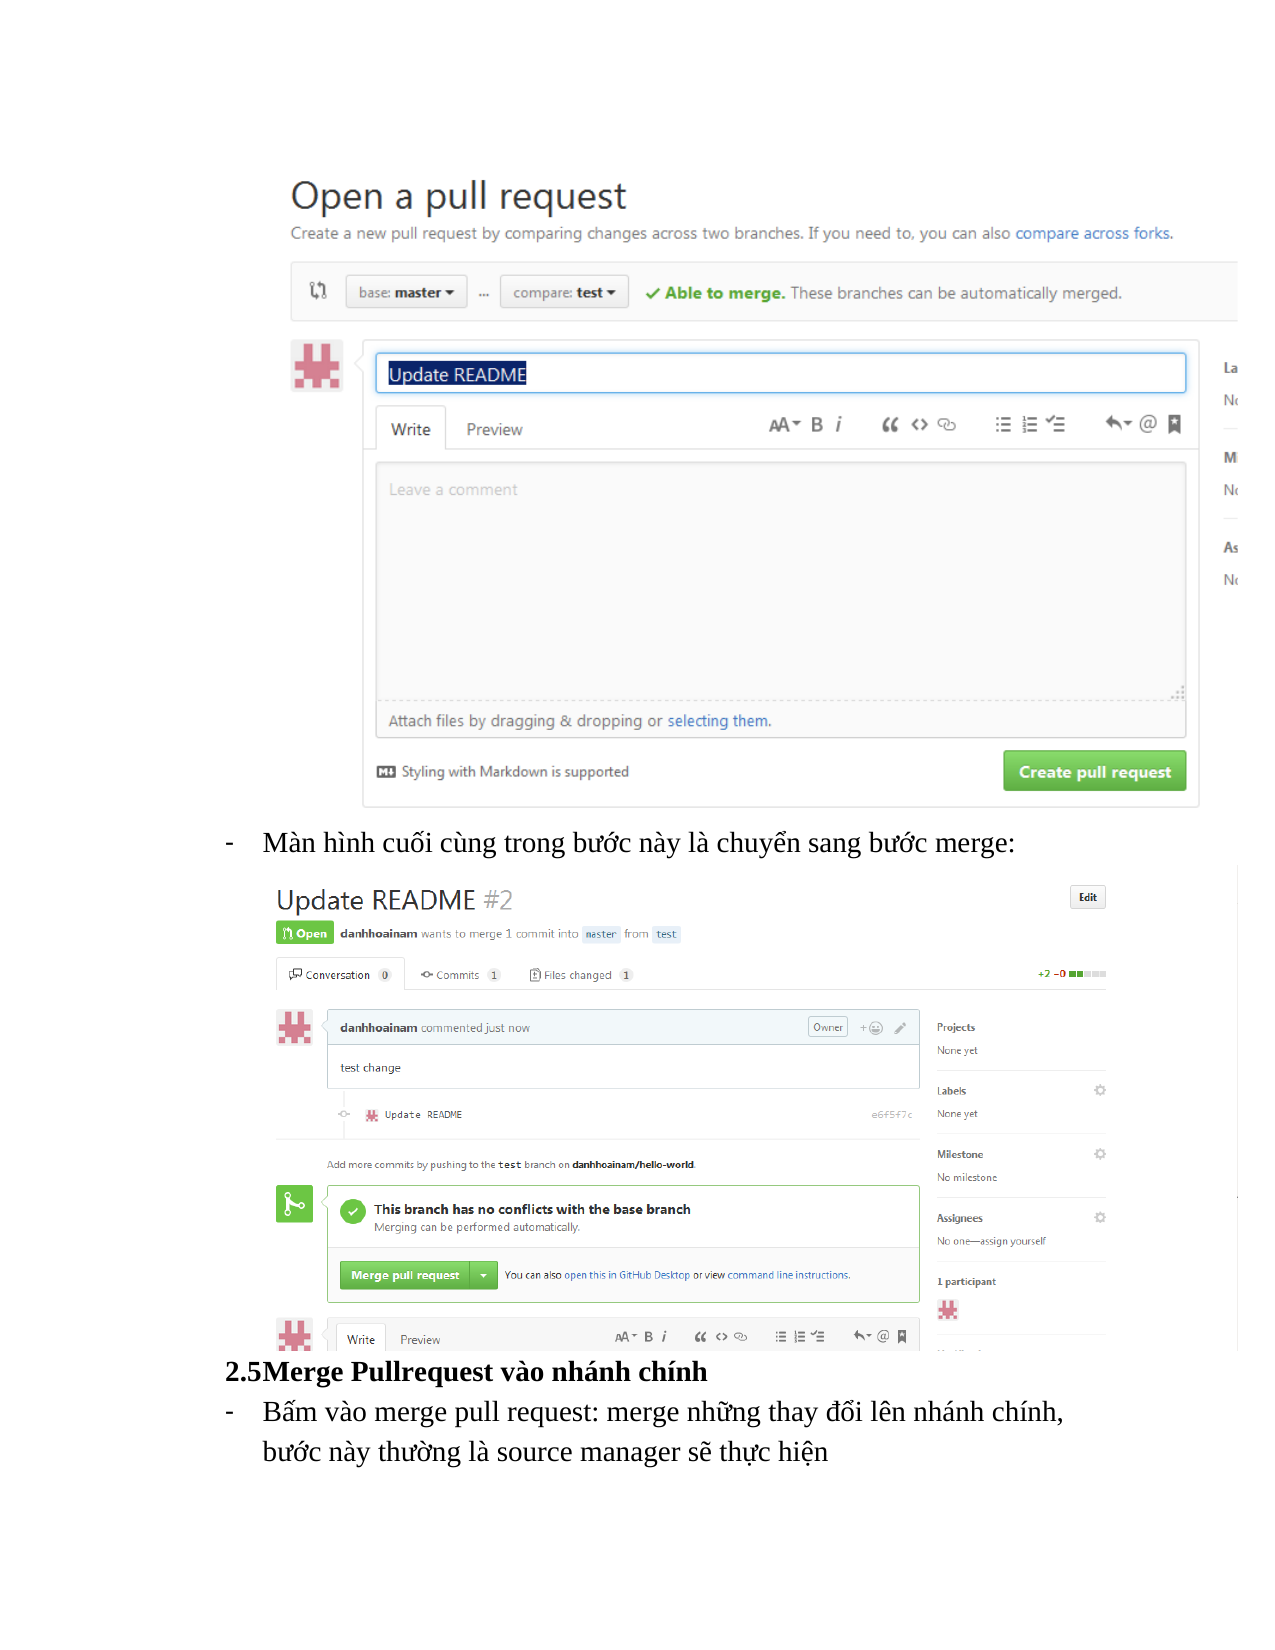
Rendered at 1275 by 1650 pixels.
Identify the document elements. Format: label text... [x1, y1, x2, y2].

list Màn hình cuối cùng trong bước này là chuyển sang bước merge: [225, 824, 1125, 860]
picture [262, 865, 1238, 1351]
picture [262, 150, 1238, 821]
list Bấm vào merge pull request: merge những thay đổi lên nhánh chính, bước này thường là source manager sẽ thực hiện [225, 1393, 1125, 1467]
list Merge Pullrequest vào nhánh chính [225, 1354, 1125, 1388]
